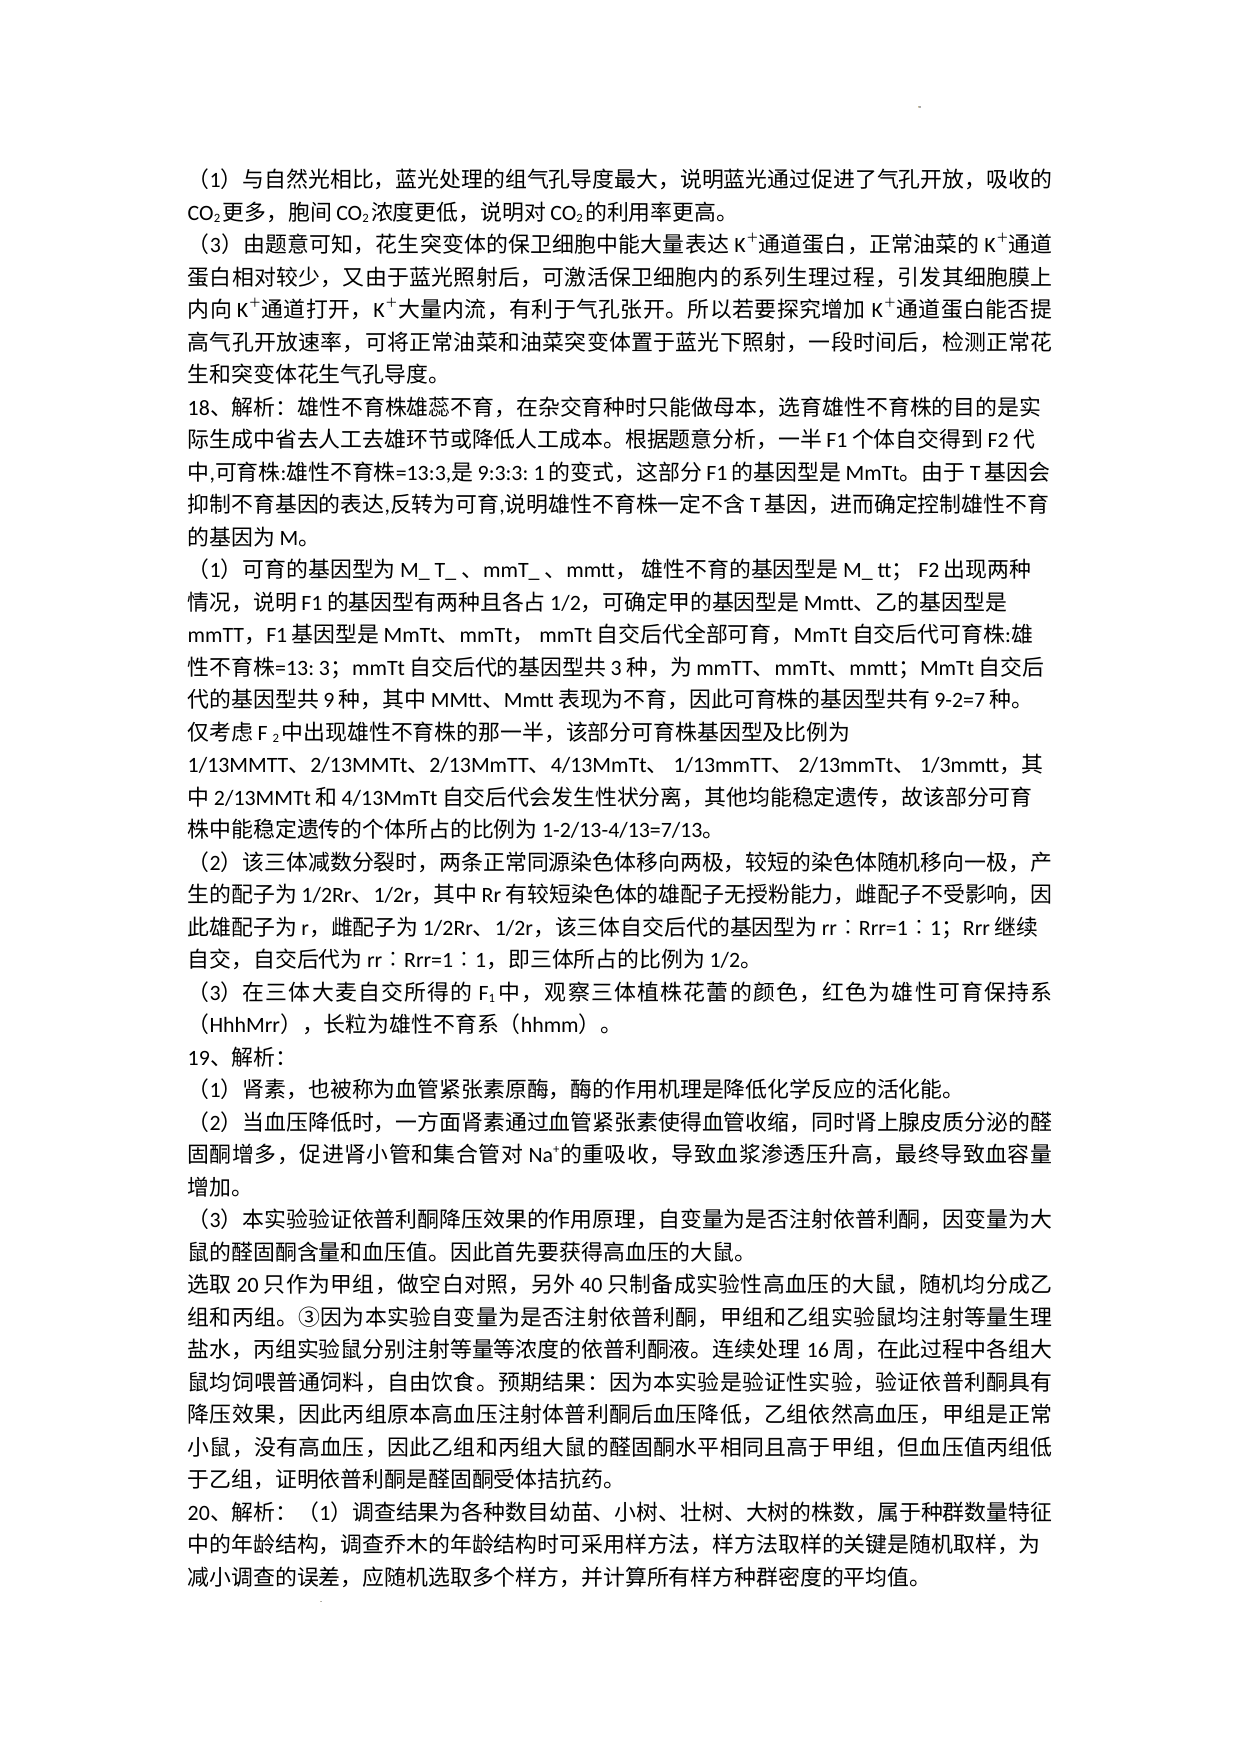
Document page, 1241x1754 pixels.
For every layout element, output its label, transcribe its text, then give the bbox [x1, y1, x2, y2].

text 19、解析： [187, 1039, 1053, 1072]
list 可育的基因型为M_ T_ 、mmT_ 、mmtt， 雄性不育的基因型是M_ tt； F2出现两种情况，说明F1的基因型有两种且各占1/2，可确定甲的基因型是Mmtt、乙的基因型是mmTT，F1基因型是MmTt、mmTt， mmTt自交后代全部可育，MmTt自交后代可育株:雄性不育株=13: 3；mmTt自交后代的基因型共3种，为mmTT、mmTt、mmtt；MmTt自交后代的基因型共9种，其中MMtt、Mmtt表现为不育，因此可育株的基因型共有9-2=7种。仅考虑F 2中出现雄性不育株的那一半，该部分可育株基因型及比例为1/13MMTT、2/13MMTt、2/13MmTT、4/13MmTt、 1/13mmTT、 2/13mmTt、 1/3mmtt，其中2/13MMTt和4/13MmTt自交后代会发生性状分离，其他均能稳定遗传，故该部分可育株中能稳定遗传的个体所占的比例为1-2/13-4/13=7/13。 [187, 552, 1053, 844]
text （2）当血压降低时，一方面肾素通过血管紧张素使得血管收缩，同时肾上腺皮质分泌的醛固酮增多，促进肾小管和集合管对Na+的重吸收，导致血浆渗透压升高，最终导致血容量增加。 [187, 1104, 1053, 1202]
text 20、解析：（1）调查结果为各种数目幼苗、小树、壮树、大树的株数，属于种群数量特征中的年龄结构，调查乔木的年龄结构时可采用样方法，样方法取样的关键是随机取样，为减小调查的误差，应随机选取多个样方，并计算所有样方种群密度的平均值。 [187, 1494, 1053, 1592]
list 肾素，也被称为血管紧张素原酶，酶的作用机理是降低化学反应的活化能。 [187, 1072, 1053, 1104]
list 与自然光相比，蓝光处理的组气孔导度最大，说明蓝光通过促进了气孔开放，吸收的CO2更多，胞间CO2浓度更低，说明对CO2的利用率更高。 [187, 162, 1053, 227]
list 该三体减数分裂时，两条正常同源染色体移向两极，较短的染色体随机移向一极，产生的配子为1/2Rr、1/2r，其中Rr有较短染色体的雄配子无授粉能力，雌配子不受影响，因此雄配子为r，雌配子为1/2Rr、1/2r，该三体自交后代的基因型为rr︰Rrr=1︰1；Rrr继续自交，自交后代为rr︰Rrr=1︰1，即三体所占的比例为1/2。 [187, 844, 1053, 974]
text 选取20只作为甲组，做空白对照，另外40只制备成实验性高血压的大鼠，随机均分成乙组和丙组。③因为本实验自变量为是否注射依普利酮，甲组和乙组实验鼠均注射等量生理盐水，丙组实验鼠分别注射等量等浓度的依普利酮液。连续处理16周，在此过程中各组大鼠均饲喂普通饲料，自由饮食。预期结果：因为本实验是验证性实验，验证依普利酮具有降压效果，因此丙组原本高血压注射体普利酮后血压降低，乙组依然高血压，甲组是正常小鼠，没有高血压，因此乙组和丙组大鼠的醛固酮水平相同且高于甲组，但血压值丙组低于乙组，证明依普利酮是醛固酮受体拮抗药。 [187, 1267, 1053, 1494]
text （3）本实验验证依普利酮降压效果的作用原理，自变量为是否注射依普利酮，因变量为大鼠的醛固酮含量和血压值。因此首先要获得高血压的大鼠。 [187, 1202, 1053, 1267]
list 在三体大麦自交所得的F1中，观察三体植株花蕾的颜色，红色为雄性可育保持系（HhhMrr），长粒为雄性不育系（hhmm）。 [187, 974, 1053, 1039]
text 18、解析：雄性不育株雄蕊不育，在杂交育种时只能做母本，选育雄性不育株的目的是实际生成中省去人工去雄环节或降低人工成本。根据题意分析，一半F1个体自交得到F2代中,可育株:雄性不育株=13:3,是9:3:3: 1的变式，这部分F1的基因型是MmTt。由于T基因会抑制不育基因的表达,反转为可育,说明雄性不育株一定不含T基因，进而确定控制雄性不育的基因为M。 [187, 389, 1053, 552]
text （3）由题意可知，花生突变体的保卫细胞中能大量表达K＋通道蛋白，正常油菜的K＋通道蛋白相对较少，又由于蓝光照射后，可激活保卫细胞内的系列生理过程，引发其细胞膜上内向K＋通道打开，K＋大量内流，有利于气孔张开。所以若要探究增加K＋通道蛋白能否提高气孔开放速率，可将正常油菜和油菜突变体置于蓝光下照射，一段时间后，检测正常花生和突变体花生气孔导度。 [187, 227, 1053, 389]
